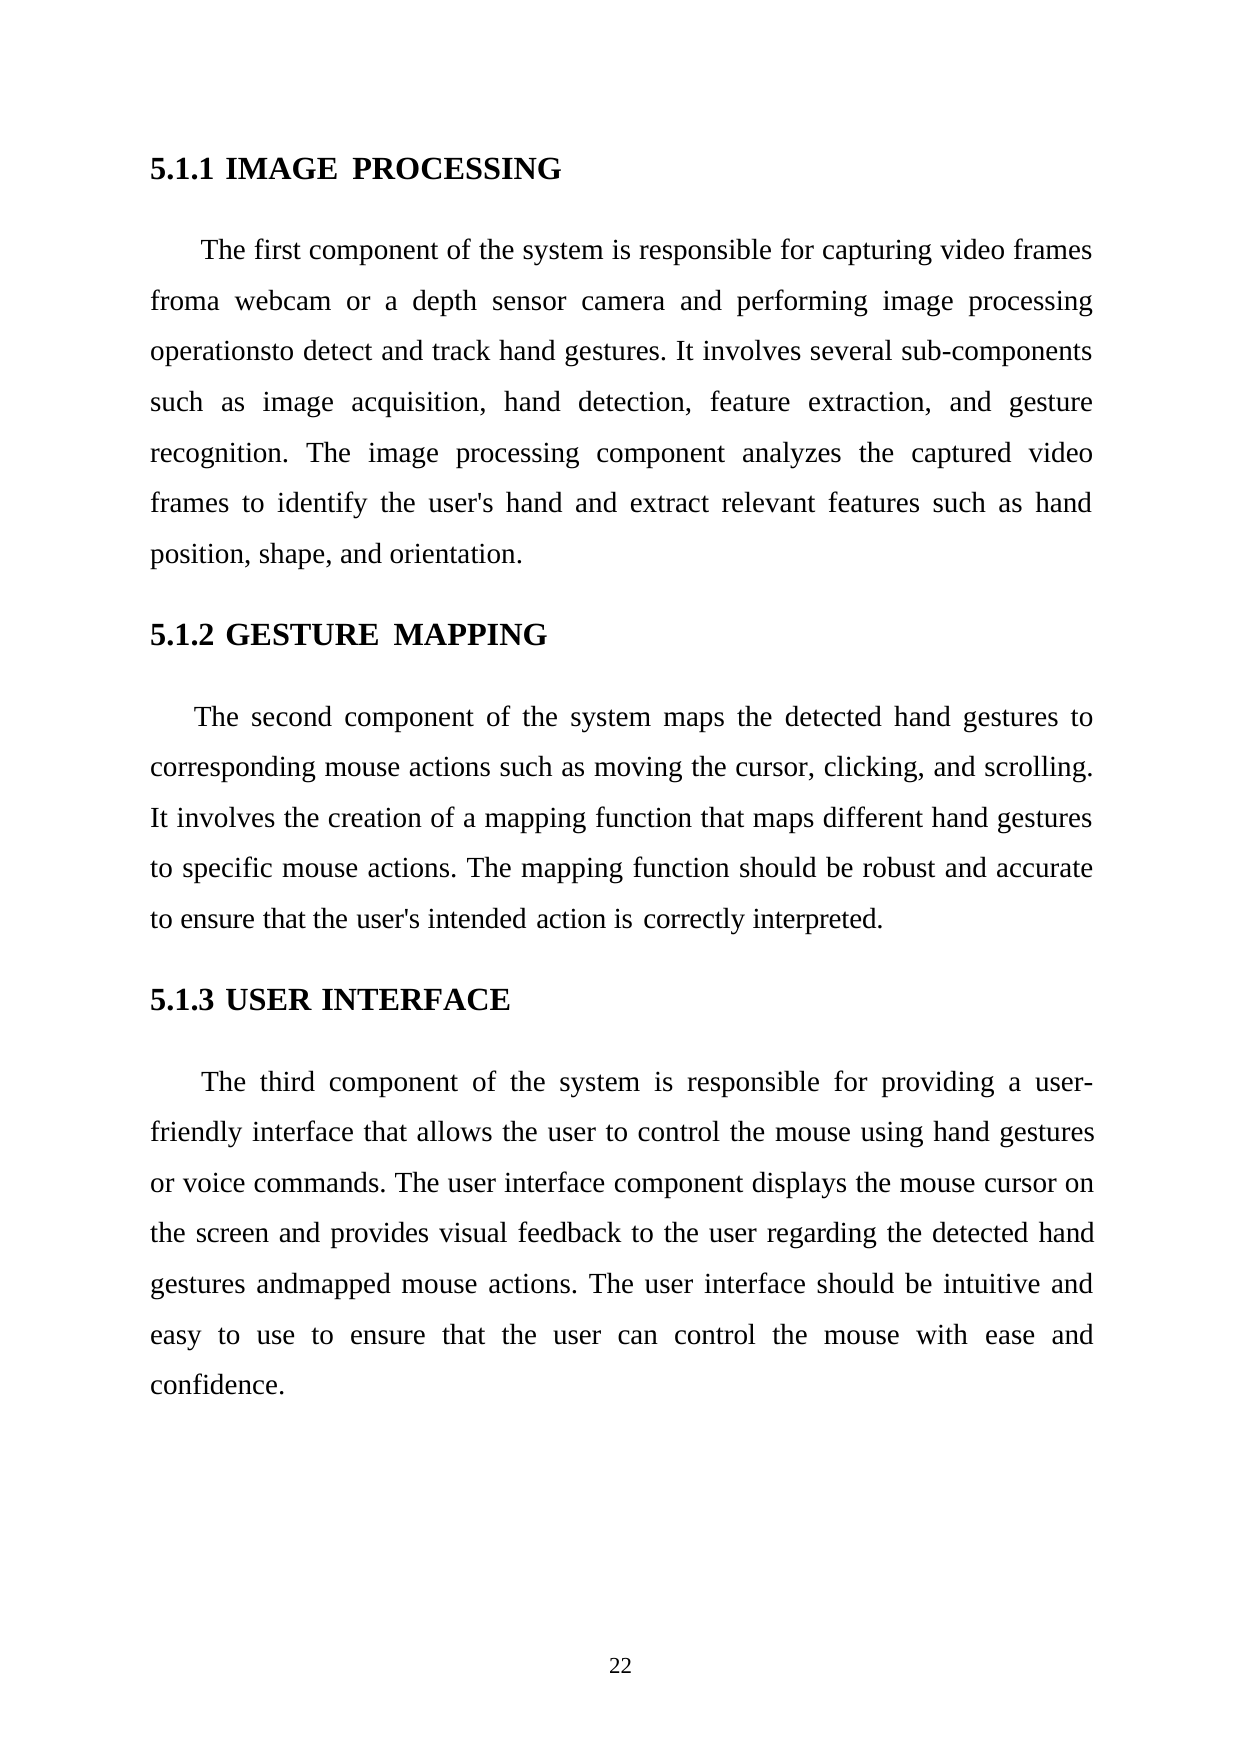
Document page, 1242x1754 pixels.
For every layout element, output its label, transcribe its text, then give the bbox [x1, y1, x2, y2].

text The third component of the system is responsible for providing a user- friendly interface that allows the user to control the mouse using hand gestures or voice commands. The user interface component displays the mouse cursor on the screen and provides visual feedback to the user regarding the detected hand gestures andmapped mouse actions. The user interface should be intuitive and easy to use to ensure that the user can control the mouse with ease and confidence. [150, 1064, 1095, 1401]
subtitle IMAGE PROCESSING [150, 149, 1171, 186]
text The second component of the system maps the detected hand gestures to corresponding mouse actions such as moving the cursor, clicking, and scrolling. It involves the creation of a mapping function that maps different hand gestures to specific mouse actions. The mapping function should be robust and accurate to ensure that the user's intended action is correctly interpreted. [150, 699, 1094, 935]
text The first component of the system is responsible for capturing video frames froma webcam or a depth sensor camera and performing image processing operationsto detect and track hand gestures. It involves several sub-components such as image acquisition, hand detection, feature extraction, and gesture recognition. The image processing component analyzes the captured video frames to identify the user's hand and extract relevant features such as hand position, shape, and orientation. [150, 232, 1093, 569]
subtitle GESTURE MAPPING [150, 615, 1171, 652]
subtitle USER INTERFACE [150, 980, 1171, 1017]
